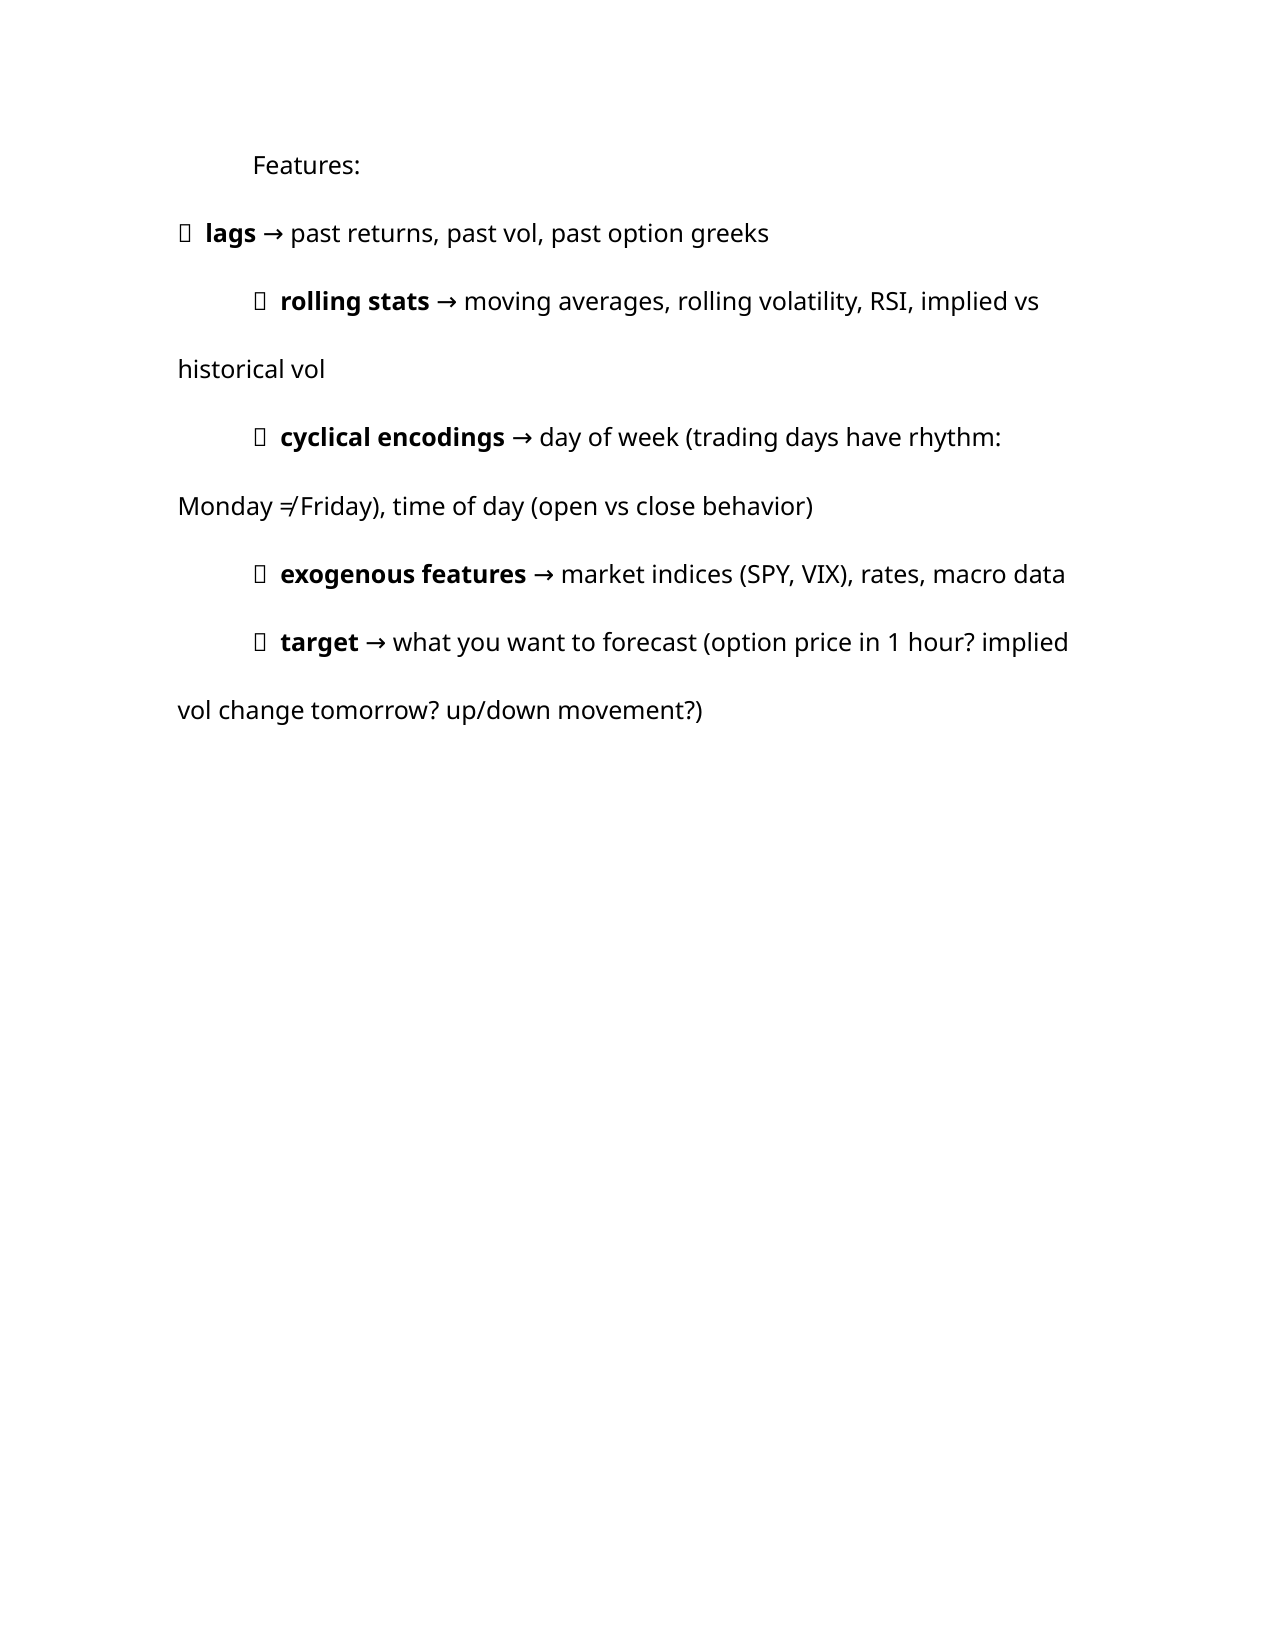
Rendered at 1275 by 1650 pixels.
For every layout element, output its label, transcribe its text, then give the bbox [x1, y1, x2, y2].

text  cyclical encodings → day of week (trading days have rhythm: Monday ≠ Friday), time of day (open vs close behavior) [177, 420, 1098, 522]
text  rolling stats → moving averages, rolling volatility, RSI, implied vs historical vol [177, 284, 1098, 386]
text Features:  lags → past returns, past vol, past option greeks [177, 148, 1098, 250]
text  target → what you want to forecast (option price in 1 hour? implied vol change tomorrow? up/down movement?) [177, 624, 1098, 727]
text  exogenous features → market indices (SPY, VIX), rates, macro data [177, 556, 1098, 590]
